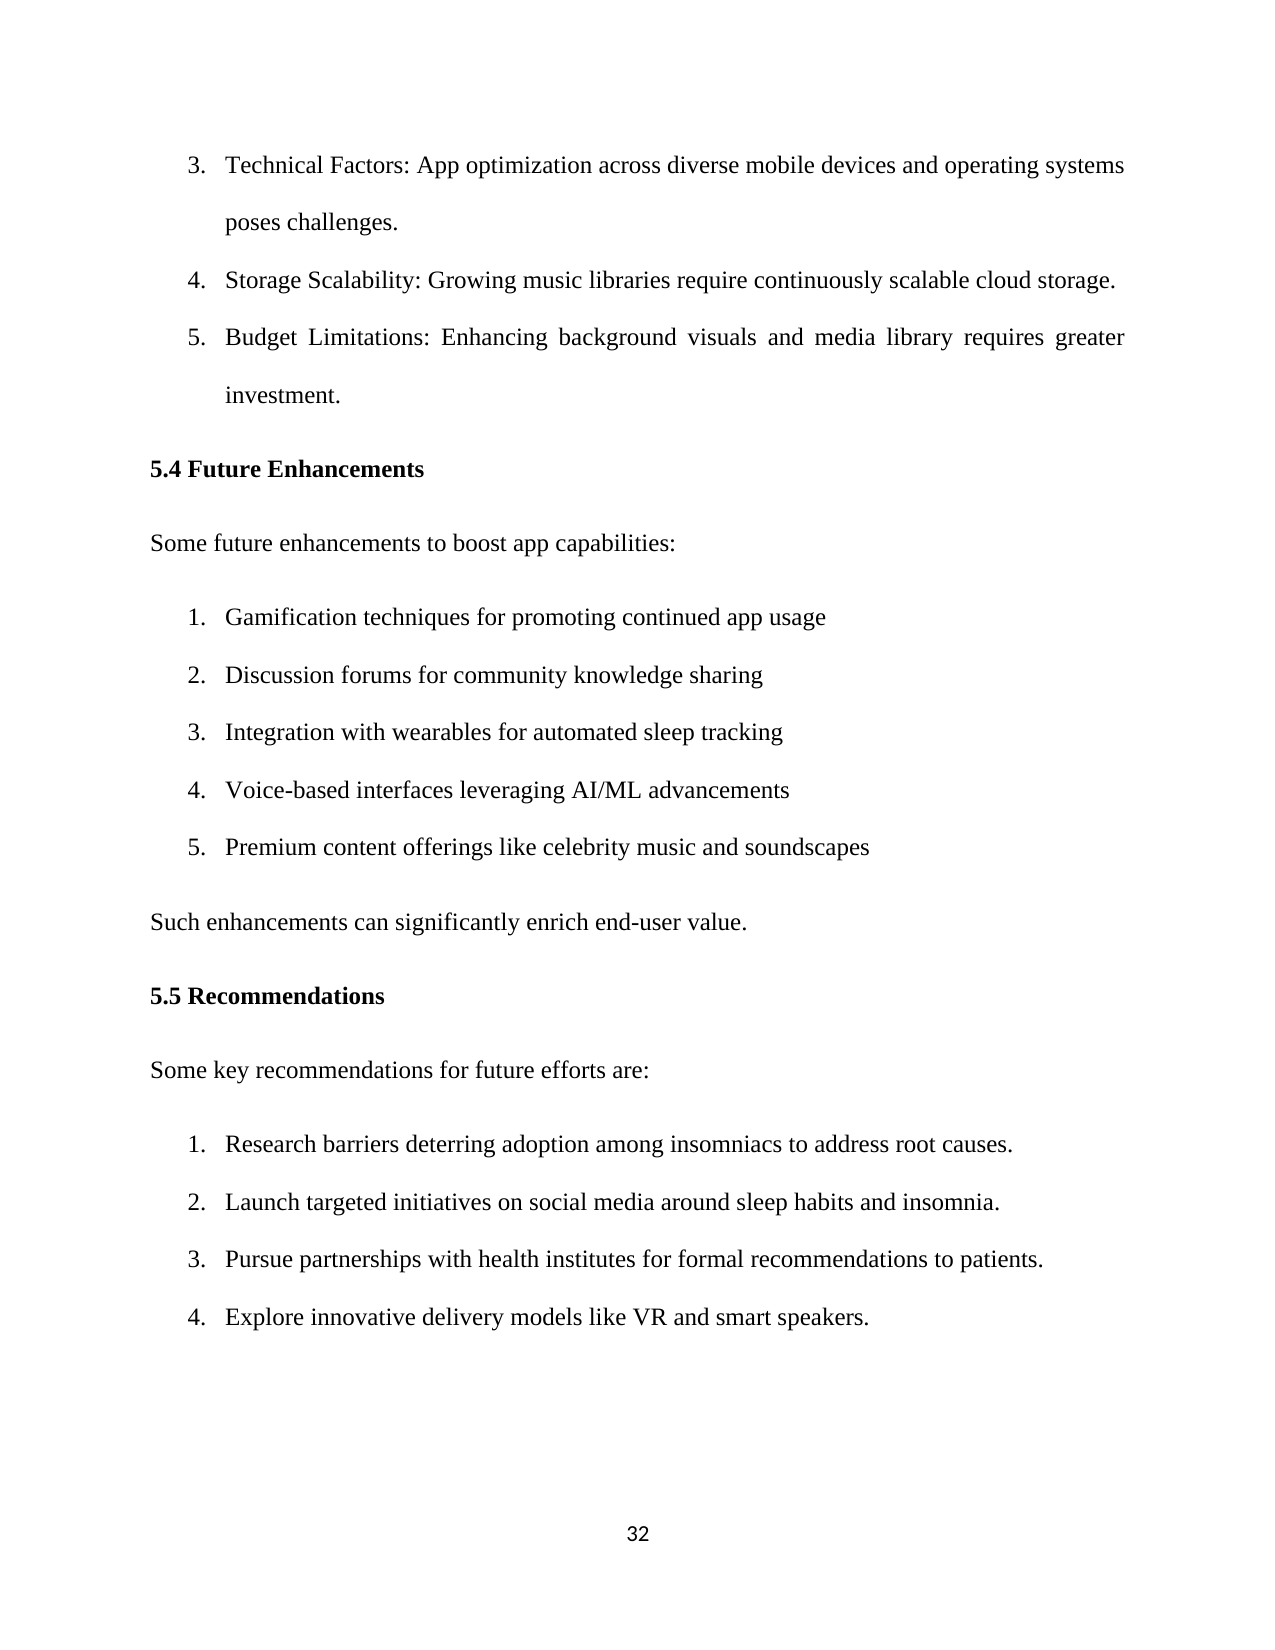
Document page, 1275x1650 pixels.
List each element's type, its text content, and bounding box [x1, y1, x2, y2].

text Some future enhancements to boost app capabilities: [150, 528, 1125, 557]
list Budget Limitations: Enhancing background visuals and media library requires greater investment. [187, 322, 1125, 409]
text Some key recommendations for future efforts are: [150, 1055, 1125, 1084]
list Integration with wearables for automated sleep tracking [187, 717, 1125, 746]
subtitle 5.5 Recommendations [150, 981, 1125, 1009]
list Gamification techniques for promoting continued app usage [187, 602, 1125, 631]
list Launch targeted initiatives on social media around sleep habits and insomnia. [187, 1187, 1125, 1215]
subtitle 5.4 Future Enhancements [150, 454, 1125, 483]
list Technical Factors: App optimization across diverse mobile devices and operating systems poses challenges. [187, 150, 1125, 236]
list Voice-based interfaces leveraging AI/ML advancements [187, 775, 1125, 804]
list Premium content offerings like celebrity music and soundscapes [187, 832, 1125, 861]
list Pursue partnerships with health institutes for formal recommendations to patients. [187, 1244, 1125, 1273]
list Explore innovative delivery models like VR and smart speakers. [187, 1302, 1125, 1330]
list Storage Scalability: Growing music libraries require continuously scalable cloud storage. [187, 265, 1125, 294]
list Research barriers deterring adoption among insomniacs to address root causes. [187, 1129, 1125, 1158]
text Such enhancements can significantly enrich end-user value. [150, 907, 1125, 935]
list Discussion forums for community knowledge sharing [187, 660, 1125, 689]
